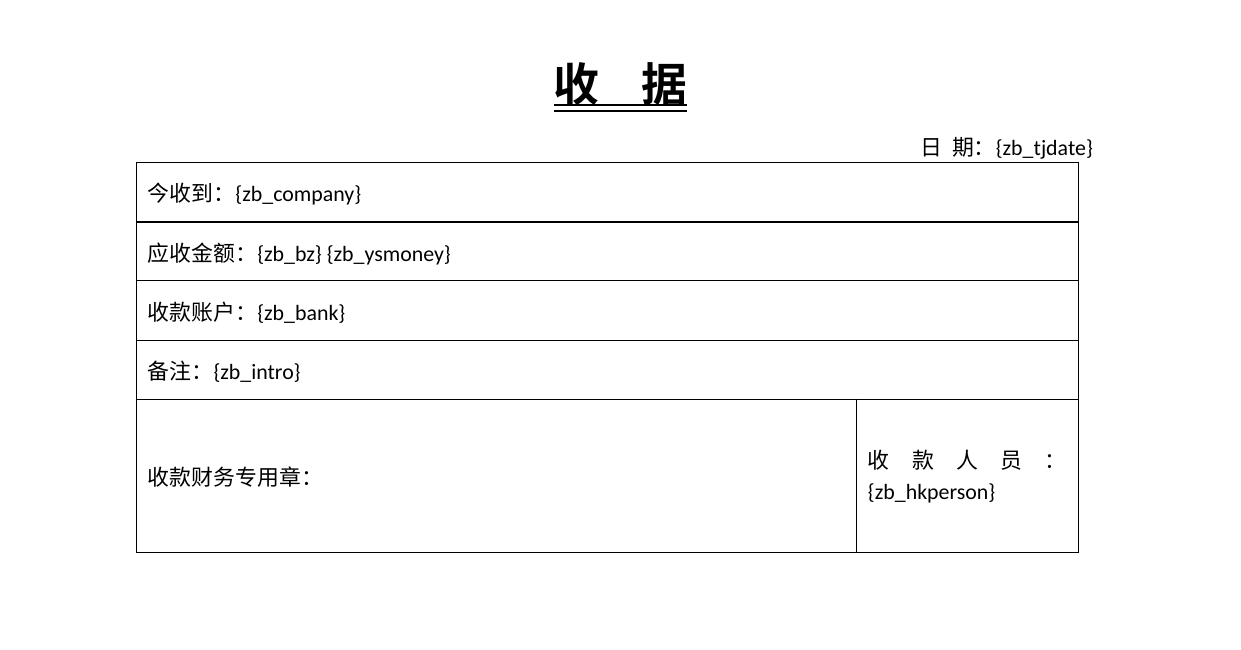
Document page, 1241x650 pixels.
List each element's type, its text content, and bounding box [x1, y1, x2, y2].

text 收 据 [148, 32, 1092, 130]
table_header 今收到：{zb_company} [137, 163, 1078, 221]
table_cell 收款财务专用章： [137, 400, 856, 552]
table_cell 收款人员：{zb_hkperson} [857, 400, 1078, 552]
text 日 期：{zb_tjdate} [323, 130, 1092, 162]
table_cell 收款账户：{zb_bank} [137, 281, 1078, 339]
table_cell 备注：{zb_intro} [137, 341, 1078, 398]
table_cell 应收金额：{zb_bz} {zb_ysmoney} [137, 223, 1078, 280]
